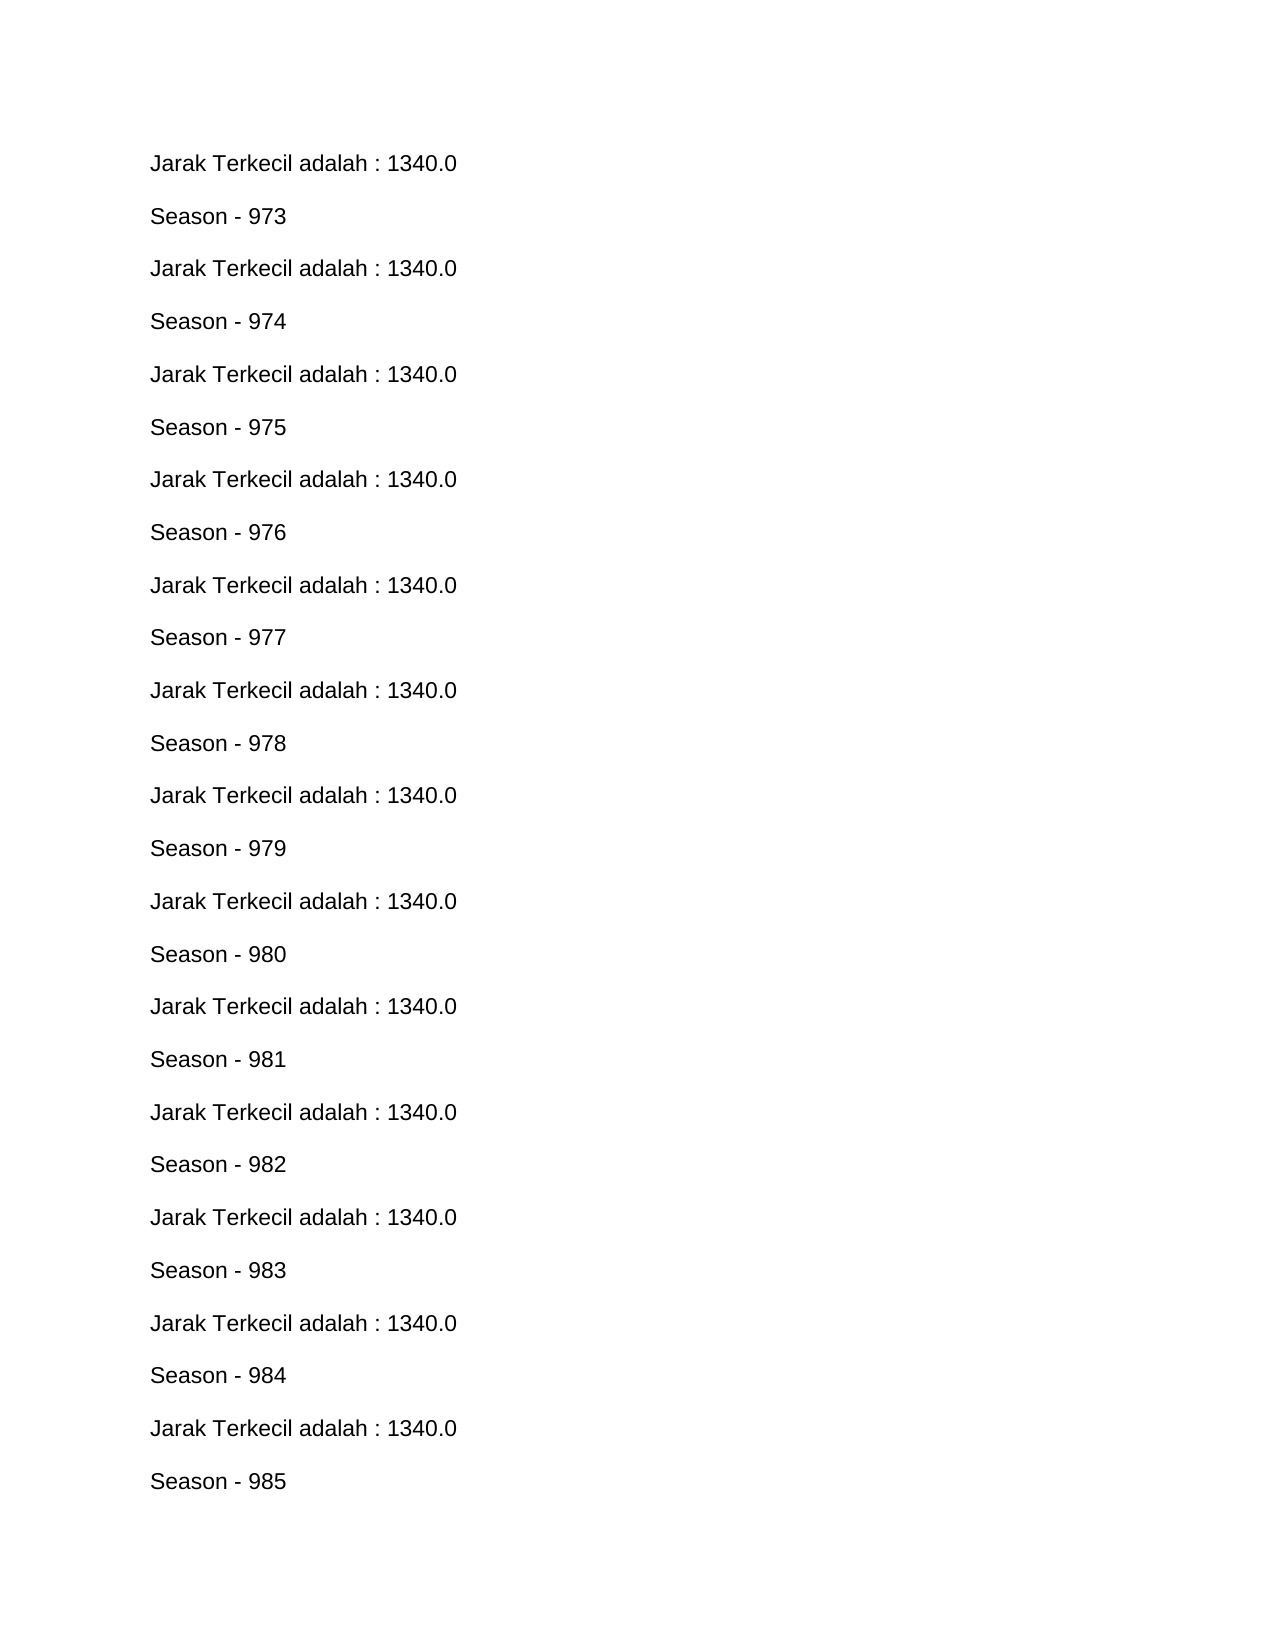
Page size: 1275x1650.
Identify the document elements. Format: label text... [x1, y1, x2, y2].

text Jarak Terkecil adalah : 1340.0 [150, 466, 1125, 493]
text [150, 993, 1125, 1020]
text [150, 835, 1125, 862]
text Season - 978 [150, 730, 1125, 756]
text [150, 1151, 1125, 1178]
text Season - 975 [150, 413, 1125, 440]
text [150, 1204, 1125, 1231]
text Jarak Terkecil adalah : 1340.0 [150, 255, 1125, 282]
text Season - 973 [150, 203, 1125, 229]
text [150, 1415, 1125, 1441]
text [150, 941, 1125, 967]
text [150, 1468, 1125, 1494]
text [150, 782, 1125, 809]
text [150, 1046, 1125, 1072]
text Jarak Terkecil adalah : 1340.0 [150, 150, 1125, 176]
text Season - 974 [150, 308, 1125, 334]
text Season - 977 [150, 624, 1125, 651]
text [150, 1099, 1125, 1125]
text Season - 976 [150, 519, 1125, 545]
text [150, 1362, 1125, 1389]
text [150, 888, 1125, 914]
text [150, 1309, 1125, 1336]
text Jarak Terkecil adalah : 1340.0 [150, 677, 1125, 703]
text Jarak Terkecil adalah : 1340.0 [150, 572, 1125, 598]
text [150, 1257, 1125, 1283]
text Jarak Terkecil adalah : 1340.0 [150, 361, 1125, 387]
